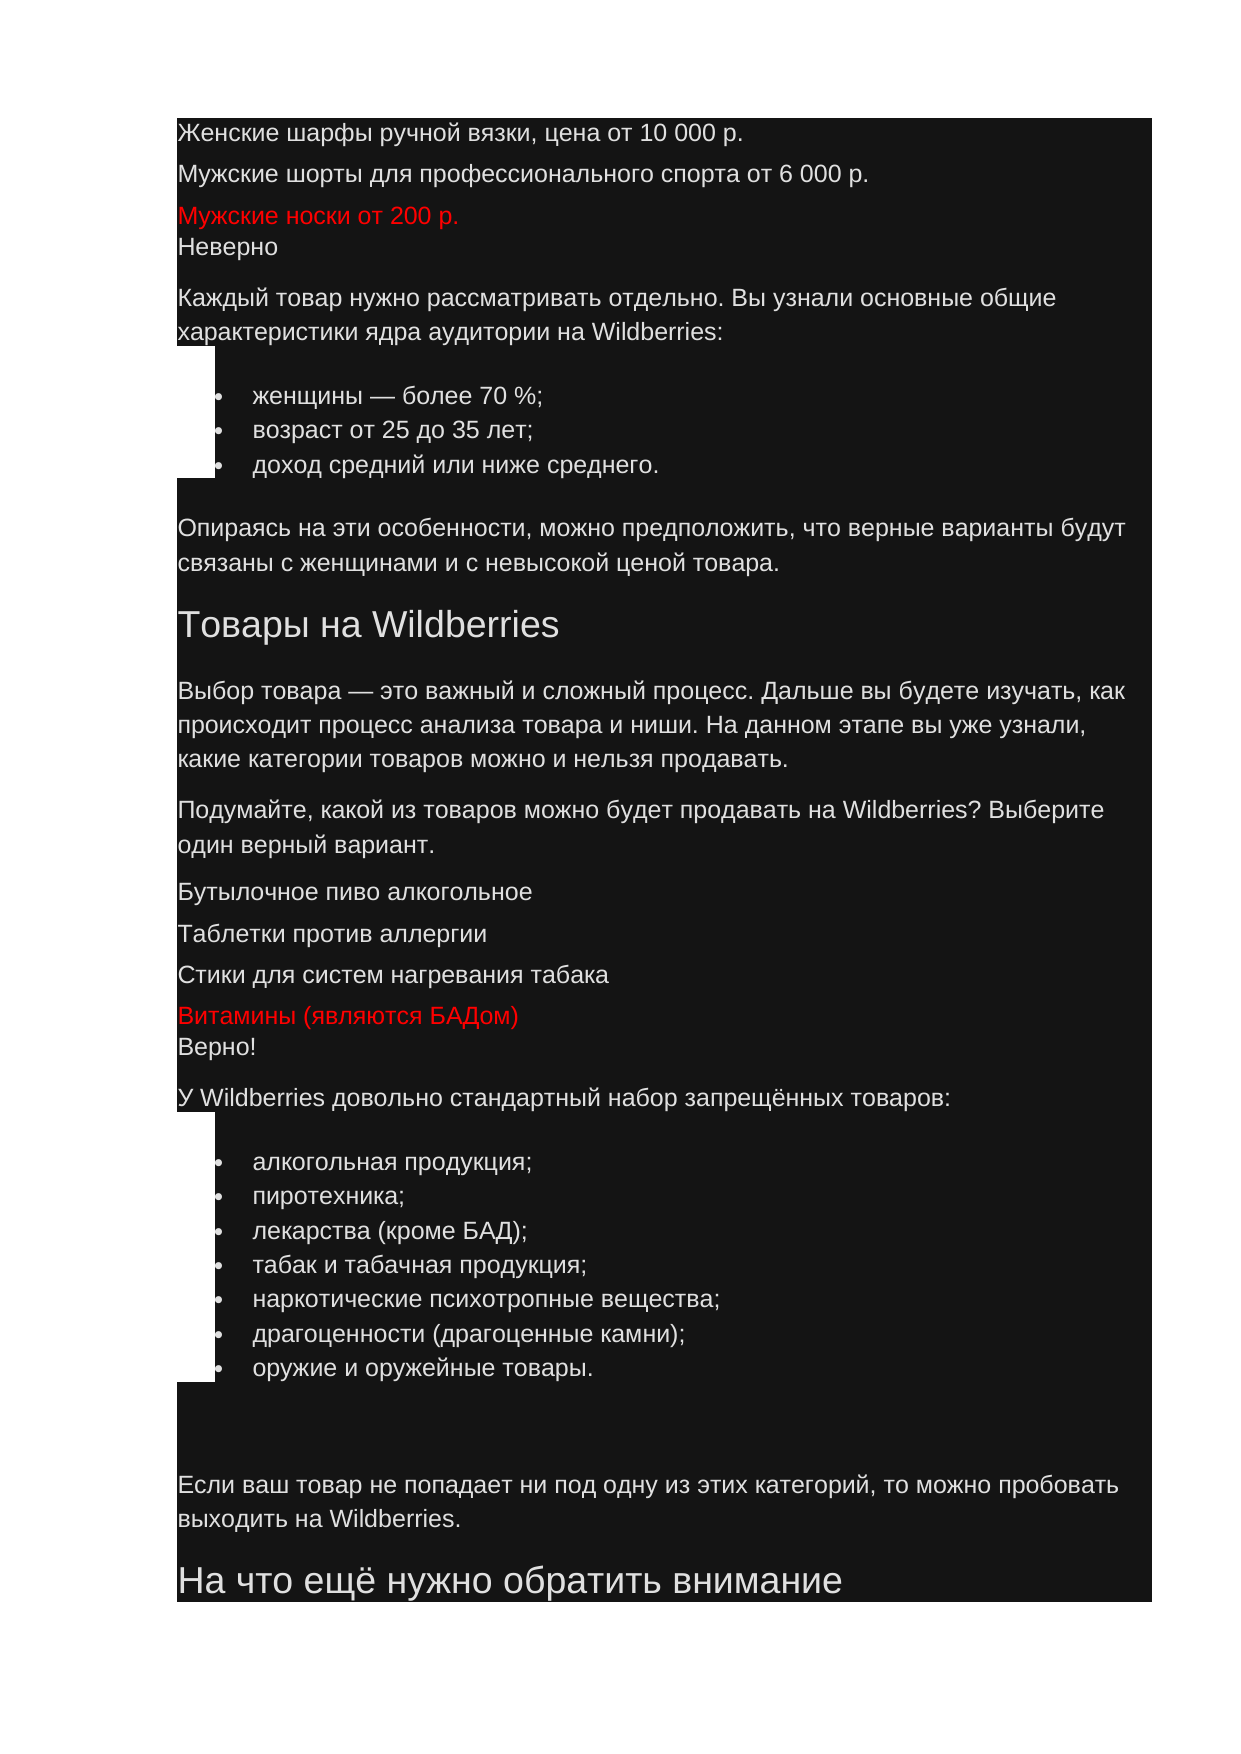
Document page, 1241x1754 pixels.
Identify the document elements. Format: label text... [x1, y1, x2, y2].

list оружие и оружейные товары. [215, 1347, 1152, 1382]
text Выбор товара — это важный и сложный процесс. Дальше вы будете изучать, как происходит процесс анализа товара и ниши. На данном этапе вы уже узнали, какие категории товаров можно и нельзя продавать. [177, 670, 1152, 773]
text Мужские носки от 200 р. [177, 201, 1152, 229]
list табак и табачная продукция; [215, 1244, 1152, 1279]
text Верно! [177, 1030, 1152, 1061]
text Витамины (являются БАДом) [177, 1001, 1152, 1030]
list лекарства (кроме БАД); [215, 1210, 1152, 1244]
list наркотические психотропные вещества; [215, 1279, 1152, 1313]
text Каждый товар нужно рассматривать отдельно. Вы узнали основные общие характеристики ядра аудитории на Wildberries: [177, 277, 1152, 346]
text Неверно [177, 229, 1152, 261]
text Мужские шорты для профессионального спорта от 6 000 р. [177, 159, 1152, 188]
list пиротехника; [215, 1176, 1152, 1210]
text Товары на Wildberries [177, 595, 1152, 645]
list женщины — более 70 %; [215, 375, 1152, 409]
text Опираясь на эти особенности, можно предположить, что верные варианты будут связаны с женщинами и с невысокой ценой товара. [177, 507, 1152, 576]
text Если ваш товар не попадает ни под одну из этих категорий, то можно пробовать выходить на Wildberries. [177, 1464, 1152, 1533]
text У Wildberries довольно стандартный набор запрещённых товаров: [177, 1078, 1152, 1112]
text Подумайте, какой из товаров можно будет продавать на Wildberries? Выберите один верный вариант. [177, 790, 1152, 858]
list доход средний или ниже среднего. [215, 444, 1152, 478]
text Таблетки против аллергии [177, 918, 1152, 947]
text Стики для систем нагревания табака [177, 960, 1152, 988]
text На что ещё нужно обратить внимание [177, 1552, 1152, 1602]
text Женские шарфы ручной вязки, цена от 10 000 р. [177, 118, 1152, 147]
list алкогольная продукция; [215, 1141, 1152, 1176]
text Бутылочное пиво алкогольное [177, 877, 1152, 906]
list возраст от 25 до 35 лет; [215, 409, 1152, 444]
list драгоценности (драгоценные камни); [215, 1313, 1152, 1347]
